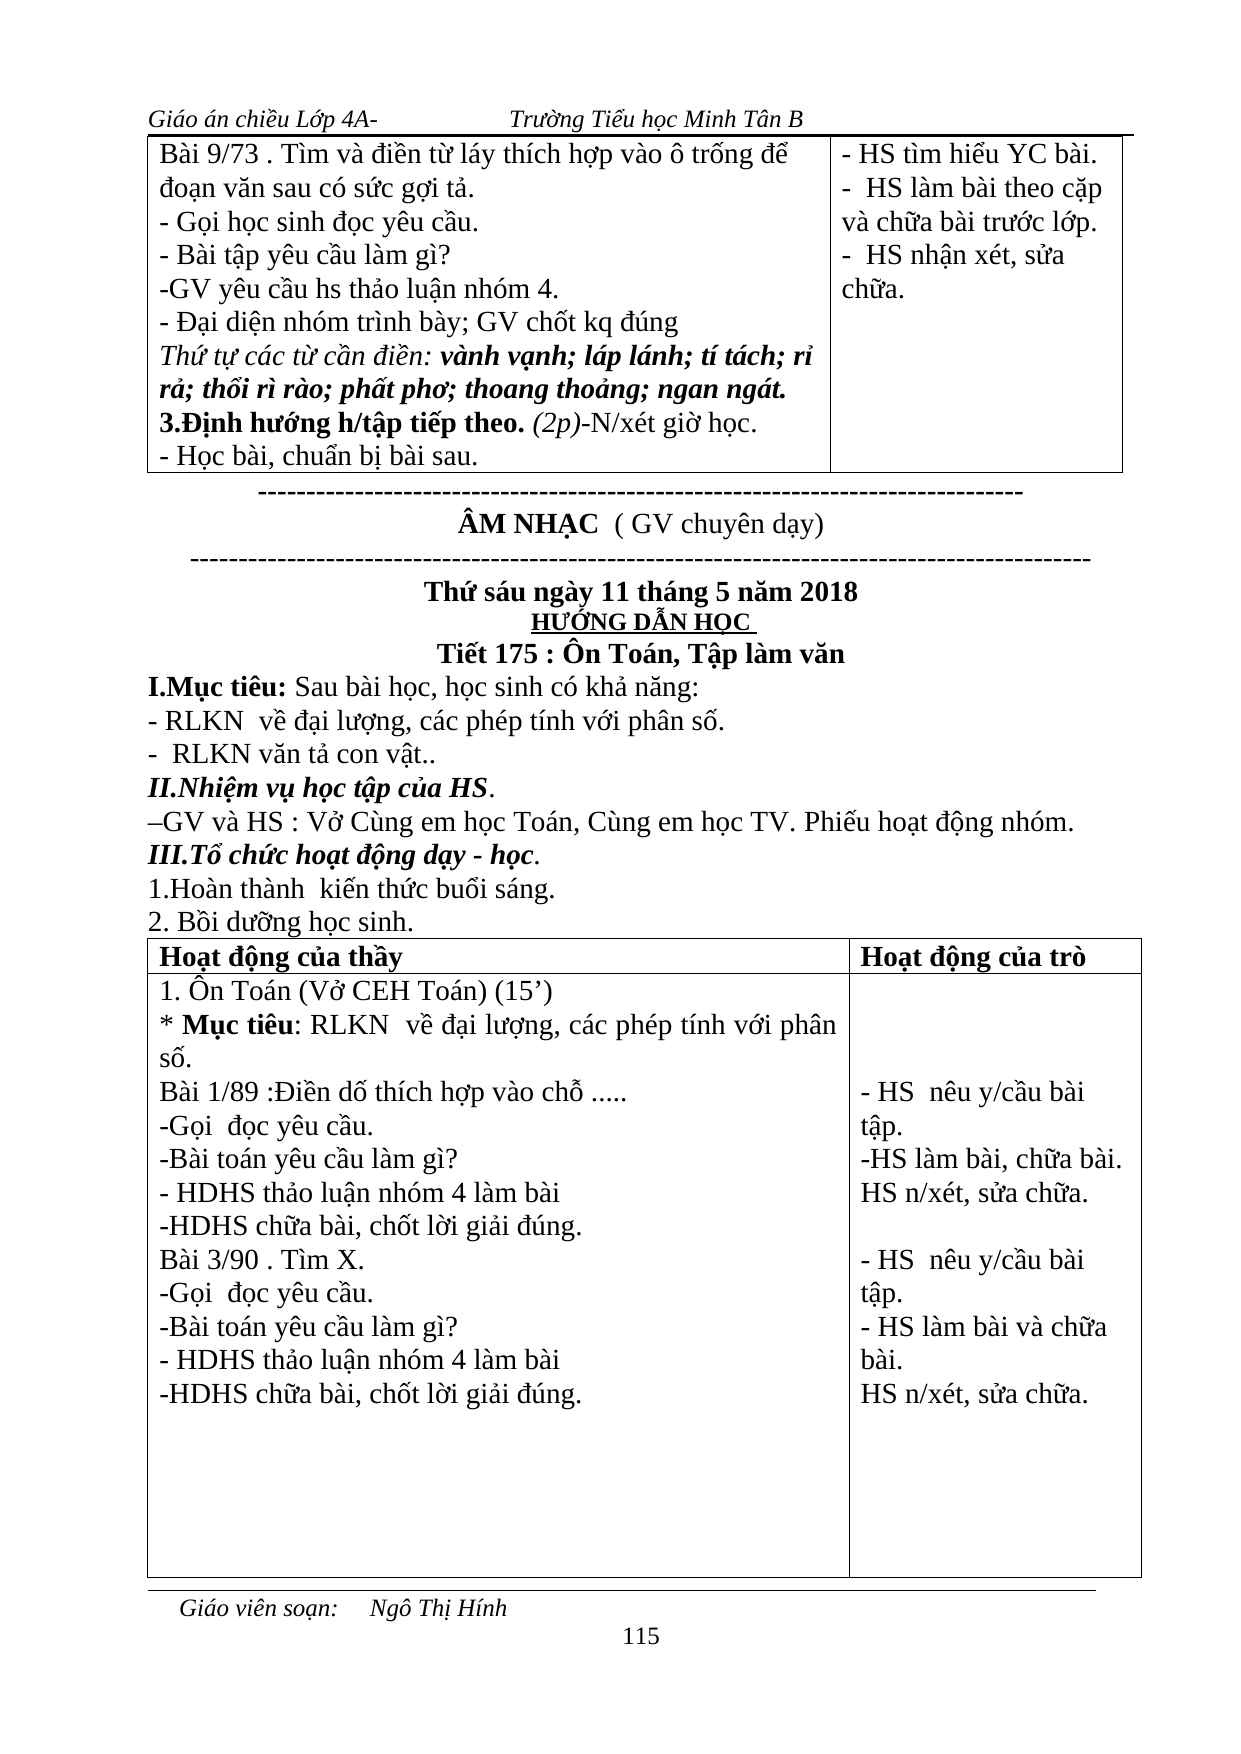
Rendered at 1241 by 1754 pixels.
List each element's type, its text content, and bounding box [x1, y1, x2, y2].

text 1.Hoàn thành kiến thức buổi sáng. [148, 871, 1134, 904]
text II.Nhiệm vụ học tập của HS. [148, 770, 1134, 804]
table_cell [831, 137, 1122, 472]
text --------------------------------------------------------------------------------------------- [148, 540, 1134, 574]
text HƯỚNG DẪN HỌC [148, 607, 1134, 636]
text Thứ sáu ngày 11 tháng 5 năm 2018 [148, 574, 1134, 607]
text Tiết 175 : Ôn Toán, Tập làm văn [148, 636, 1134, 669]
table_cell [148, 974, 849, 1577]
table_header Hoạt động của trò [850, 939, 1141, 972]
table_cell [148, 137, 830, 472]
text - RLKN văn tả con vật.. [148, 737, 1134, 770]
text III.Tổ chức hoạt động dạy - học. [148, 837, 1134, 871]
text 2. Bồi dưỡng học sinh. [148, 904, 1134, 938]
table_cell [850, 974, 1141, 1577]
text ÂM NHẠC ( GV chuyên dạy) [148, 507, 1134, 540]
text ------------------------------------------------------------------------------- [148, 473, 1134, 507]
text - RLKN về đại lượng, các phép tính với phân số. [148, 703, 1134, 737]
text I.Mục tiêu: Sau bài học, học sinh có khả năng: [148, 669, 1134, 703]
text –GV và HS : Vở Cùng em học Toán, Cùng em học TV. Phiếu hoạt động nhóm. [148, 804, 1134, 837]
table_header Hoạt động của thầy [148, 939, 849, 972]
